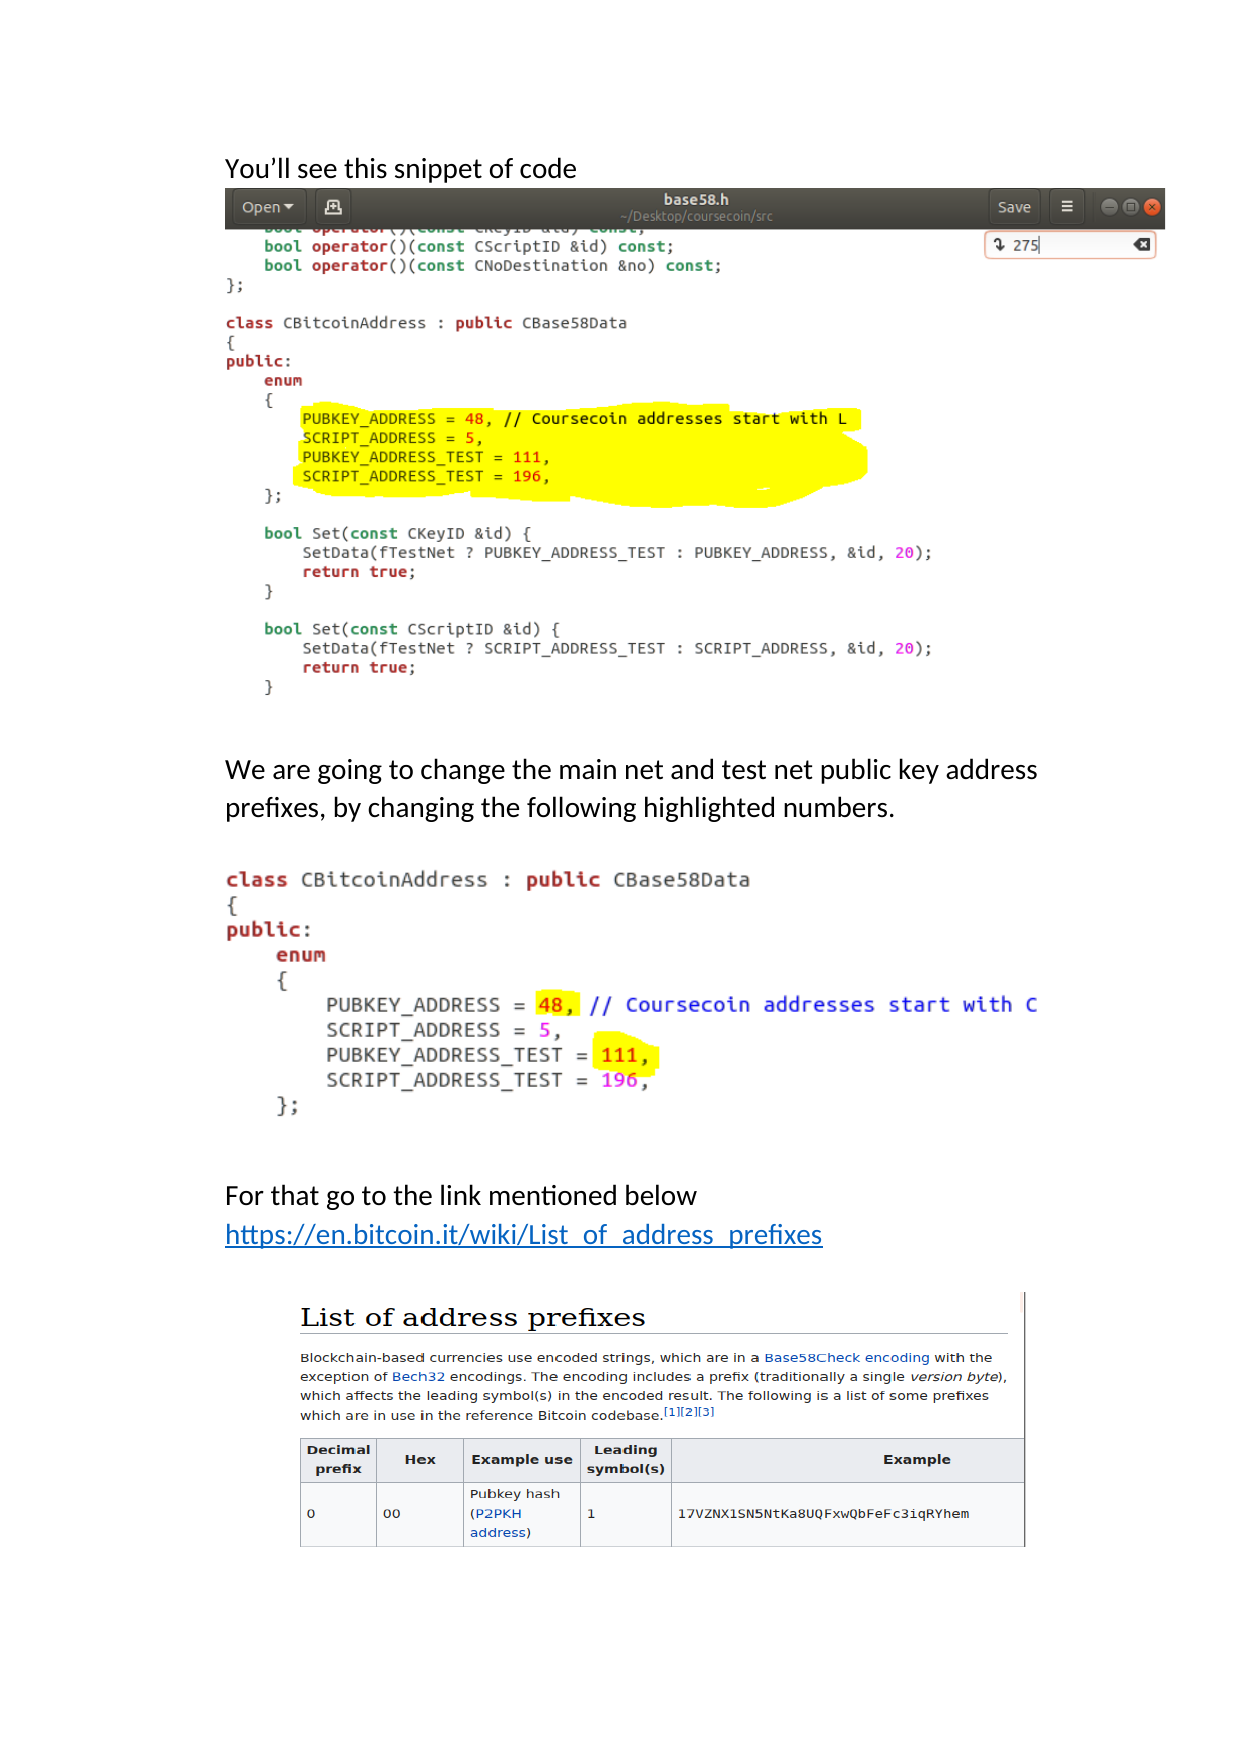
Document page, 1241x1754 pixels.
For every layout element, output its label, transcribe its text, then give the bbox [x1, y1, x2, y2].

list You’ll see this snippet of code [225, 150, 1090, 186]
picture [289, 1292, 1026, 1547]
list https://en.bitcoin.it/wiki/List_of_address_prefixes [225, 1216, 1090, 1252]
picture [225, 866, 1166, 1137]
picture [225, 188, 1166, 711]
list For that go to the link mentioned below [225, 1177, 1090, 1213]
list We are going to change the main net and test net public key address prefixes, by changing the following highlighted numbers. [225, 751, 1090, 825]
